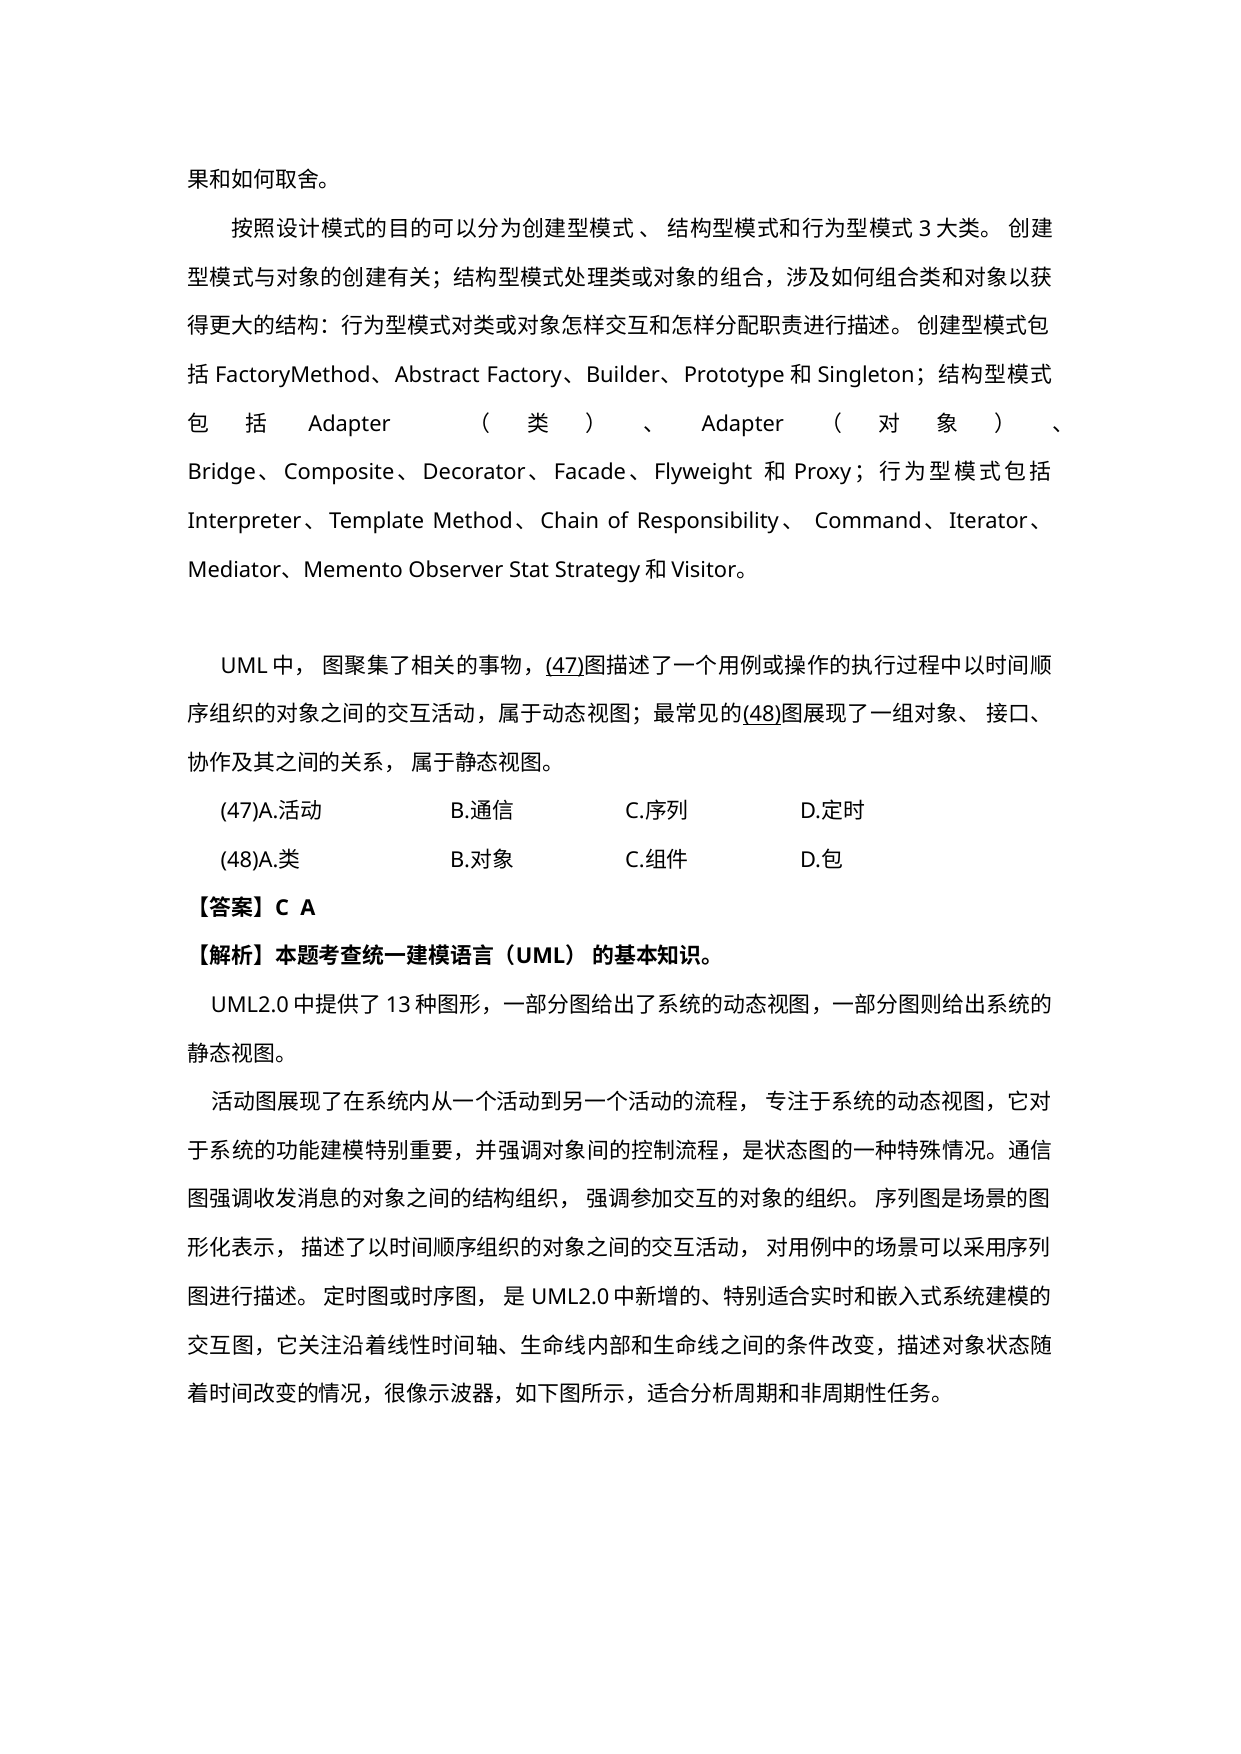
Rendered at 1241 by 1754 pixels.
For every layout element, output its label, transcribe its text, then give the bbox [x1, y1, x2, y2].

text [187, 162, 1053, 194]
text (48)A.类 B.对象 C.组件 D.包 [187, 841, 1053, 874]
text UML2.0中提供了13种图形，一部分图给出了系统的动态视图，一部分图则给出系统的静态视图。 [187, 986, 1053, 1068]
text (47)A.活动 B.通信 C.序列 D.定时 [187, 793, 1053, 826]
text 【答案】C A [187, 890, 1053, 922]
text 按照设计模式的目的可以分为创建型模式 、 结构型模式和行为型模式3大类。 创建型模式与对象的创建有关；结构型模式处理类或对象的组合，涉及如何组合类和对象以获得更大的结构：行为型模式对类或对象怎样交互和怎样分配职责进行描述。 创建型模式包括FactoryMethod、Abstract Factory、Builder、Prototype和Singleton；结构型模式 包括Adapter （类）、Adapter（对象）、Bridge、Composite、Decorator、Facade、Flyweight 和Proxy；行为型模式包括Interpreter、Template Method、Chain of Responsibility、 Command、Iterator、 Mediator、Memento Observer Stat Strategy和Visitor。 [187, 210, 1053, 584]
text UML中， 图聚集了相关的事物，(47)图描述了一个用例或操作的执行过程中以时间顺序组织的对象之间的交互活动，属于动态视图；最常见的(48)图展现了一组对象、 接口、 协作及其之间的关系， 属于静态视图。 [187, 647, 1053, 777]
text 活动图展现了在系统内从一个活动到另一个活动的流程， 专注于系统的动态视图，它对于系统的功能建模特别重要，并强调对象间的控制流程，是状态图的一种特殊情况。通信图强调收发消息的对象之间的结构组织， 强调参加交互的对象的组织。 序列图是场景的图形化表示， 描述了以时间顺序组织的对象之间的交互活动， 对用例中的场景可以采用序列图进行描述。 定时图或时序图， 是UML2.0中新增的、特别适合实时和嵌入式系统建模的交互图，它关注沿着线性时间轴、生命线内部和生命线之间的条件改变，描述对象状态随着时间改变的情况，很像示波器，如下图所示，适合分析周期和非周期性任务。 [187, 1083, 1053, 1408]
text 【解析】本题考查统一建模语言（UML） 的基本知识。 [187, 938, 1053, 971]
